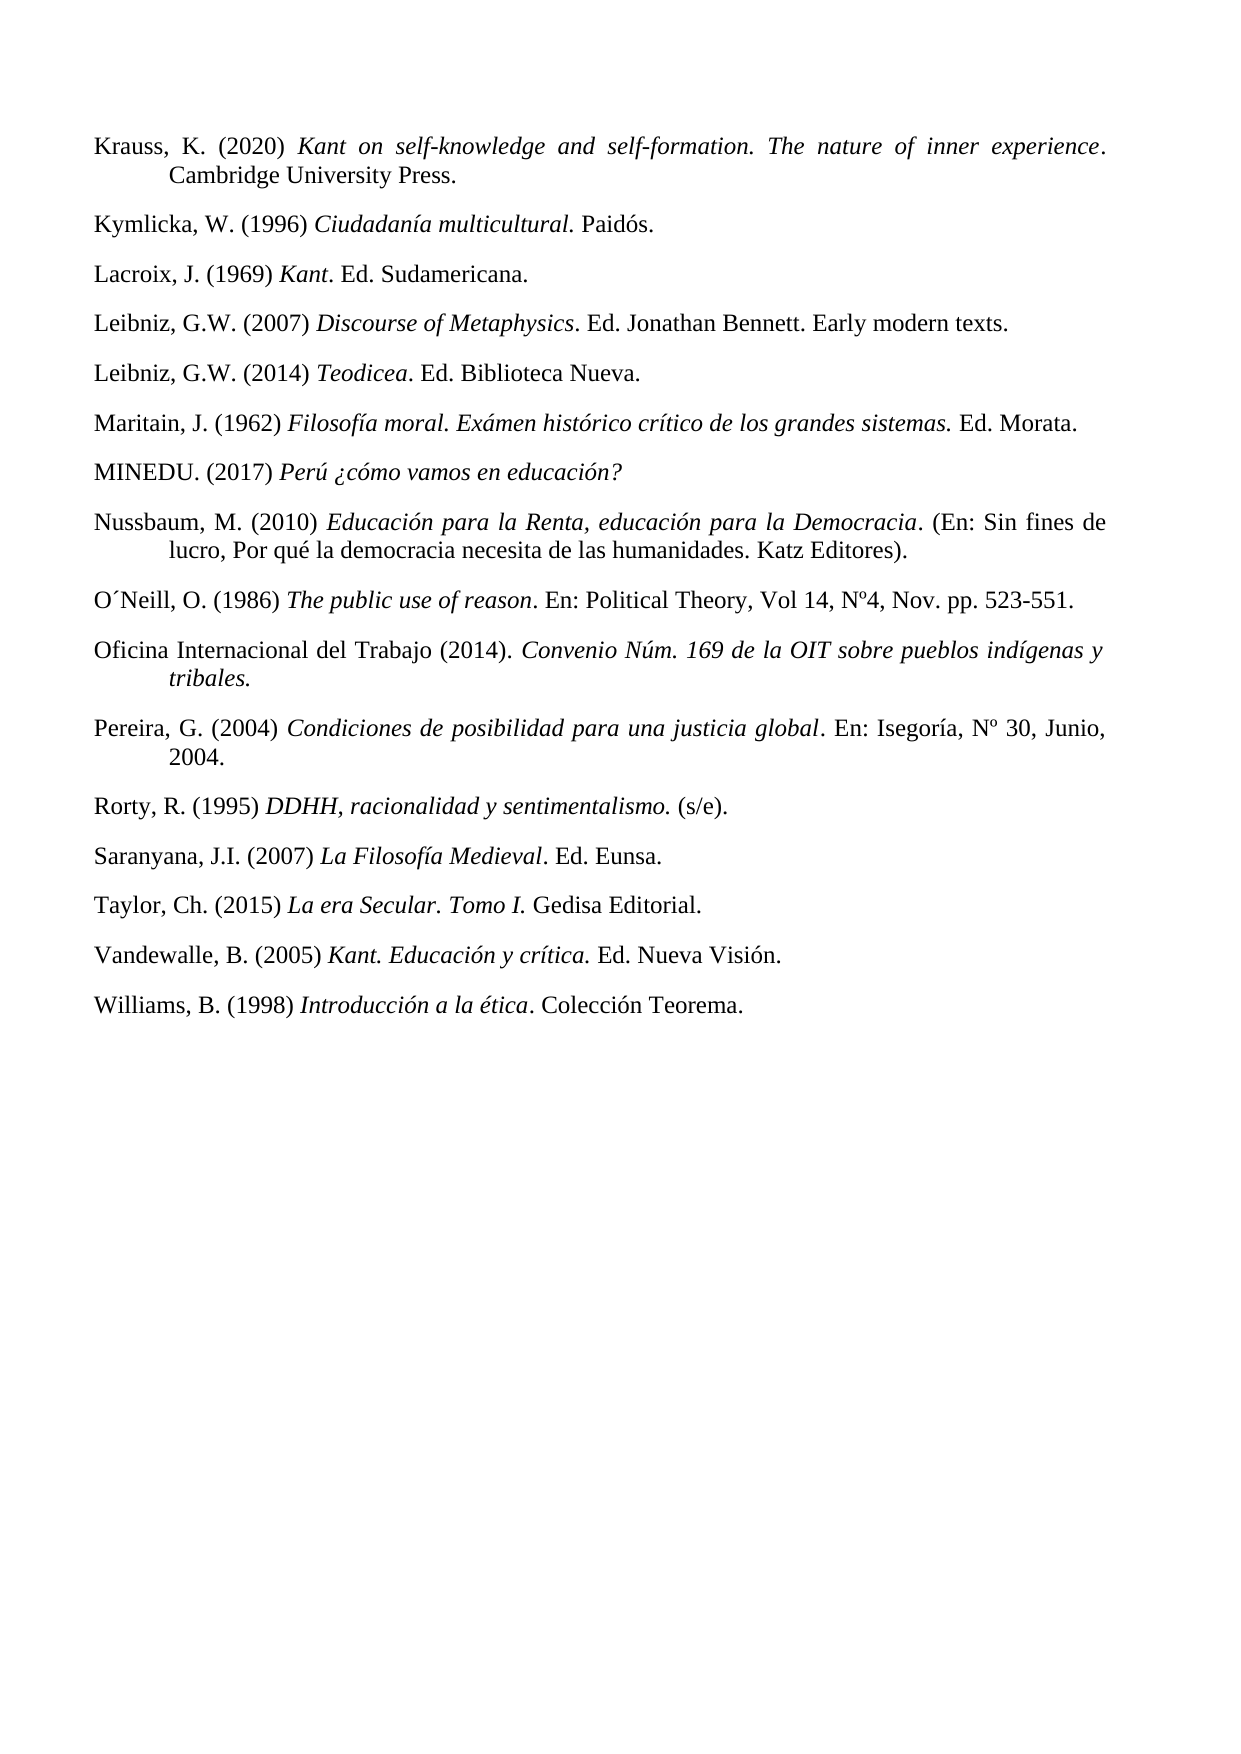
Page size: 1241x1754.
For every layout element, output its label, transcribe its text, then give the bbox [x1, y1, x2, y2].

text Williams, B. (1998) Introducción a la ética. Colección Teorema. [94, 990, 1106, 1018]
text O´Neill, O. (1986) The public use of reason. En: Political Theory, Vol 14, Nº4, Nov. pp. 523-551. [94, 585, 1106, 614]
text Leibniz, G.W. (2014) Teodicea. Ed. Biblioteca Nueva. [94, 358, 1106, 387]
text Rorty, R. (1995) DDHH, racionalidad y sentimentalismo. (s/e). [94, 791, 1106, 820]
text Vandewalle, B. (2005) Kant. Educación y crítica. Ed. Nueva Visión. [94, 940, 1106, 969]
text Pereira, G. (2004) Condiciones de posibilidad para una justicia global. En: Isegoría, Nº 30, Junio, 2004. [94, 713, 1106, 771]
text Krauss, K. (2020) Kant on self-knowledge and self-formation. The nature of inner experience. Cambridge University Press. [94, 131, 1106, 188]
text Leibniz, G.W. (2007) Discourse of Metaphysics. Ed. Jonathan Bennett. Early modern texts. [94, 308, 1106, 337]
text Lacroix, J. (1969) Kant. Ed. Sudamericana. [94, 259, 1106, 288]
text Kymlicka, W. (1996) Ciudadanía multicultural. Paidós. [94, 209, 1106, 238]
text Nussbaum, M. (2010) Educación para la Renta, educación para la Democracia. (En: Sin fines de lucro, Por qué la democracia necesita de las humanidades. Katz Editores). [94, 507, 1106, 564]
text Saranyana, J.I. (2007) La Filosofía Medieval. Ed. Eunsa. [94, 841, 1106, 870]
text Taylor, Ch. (2015) La era Secular. Tomo I. Gedisa Editorial. [94, 891, 1106, 919]
text MINEDU. (2017) Perú ¿cómo vamos en educación? [94, 457, 1106, 486]
text Oficina Internacional del Trabajo (2014). Convenio Núm. 169 de la OIT sobre pueblos indígenas y tribales. [94, 635, 1106, 692]
text Maritain, J. (1962) Filosofía moral. Exámen histórico crítico de los grandes sistemas. Ed. Morata. [94, 408, 1106, 436]
